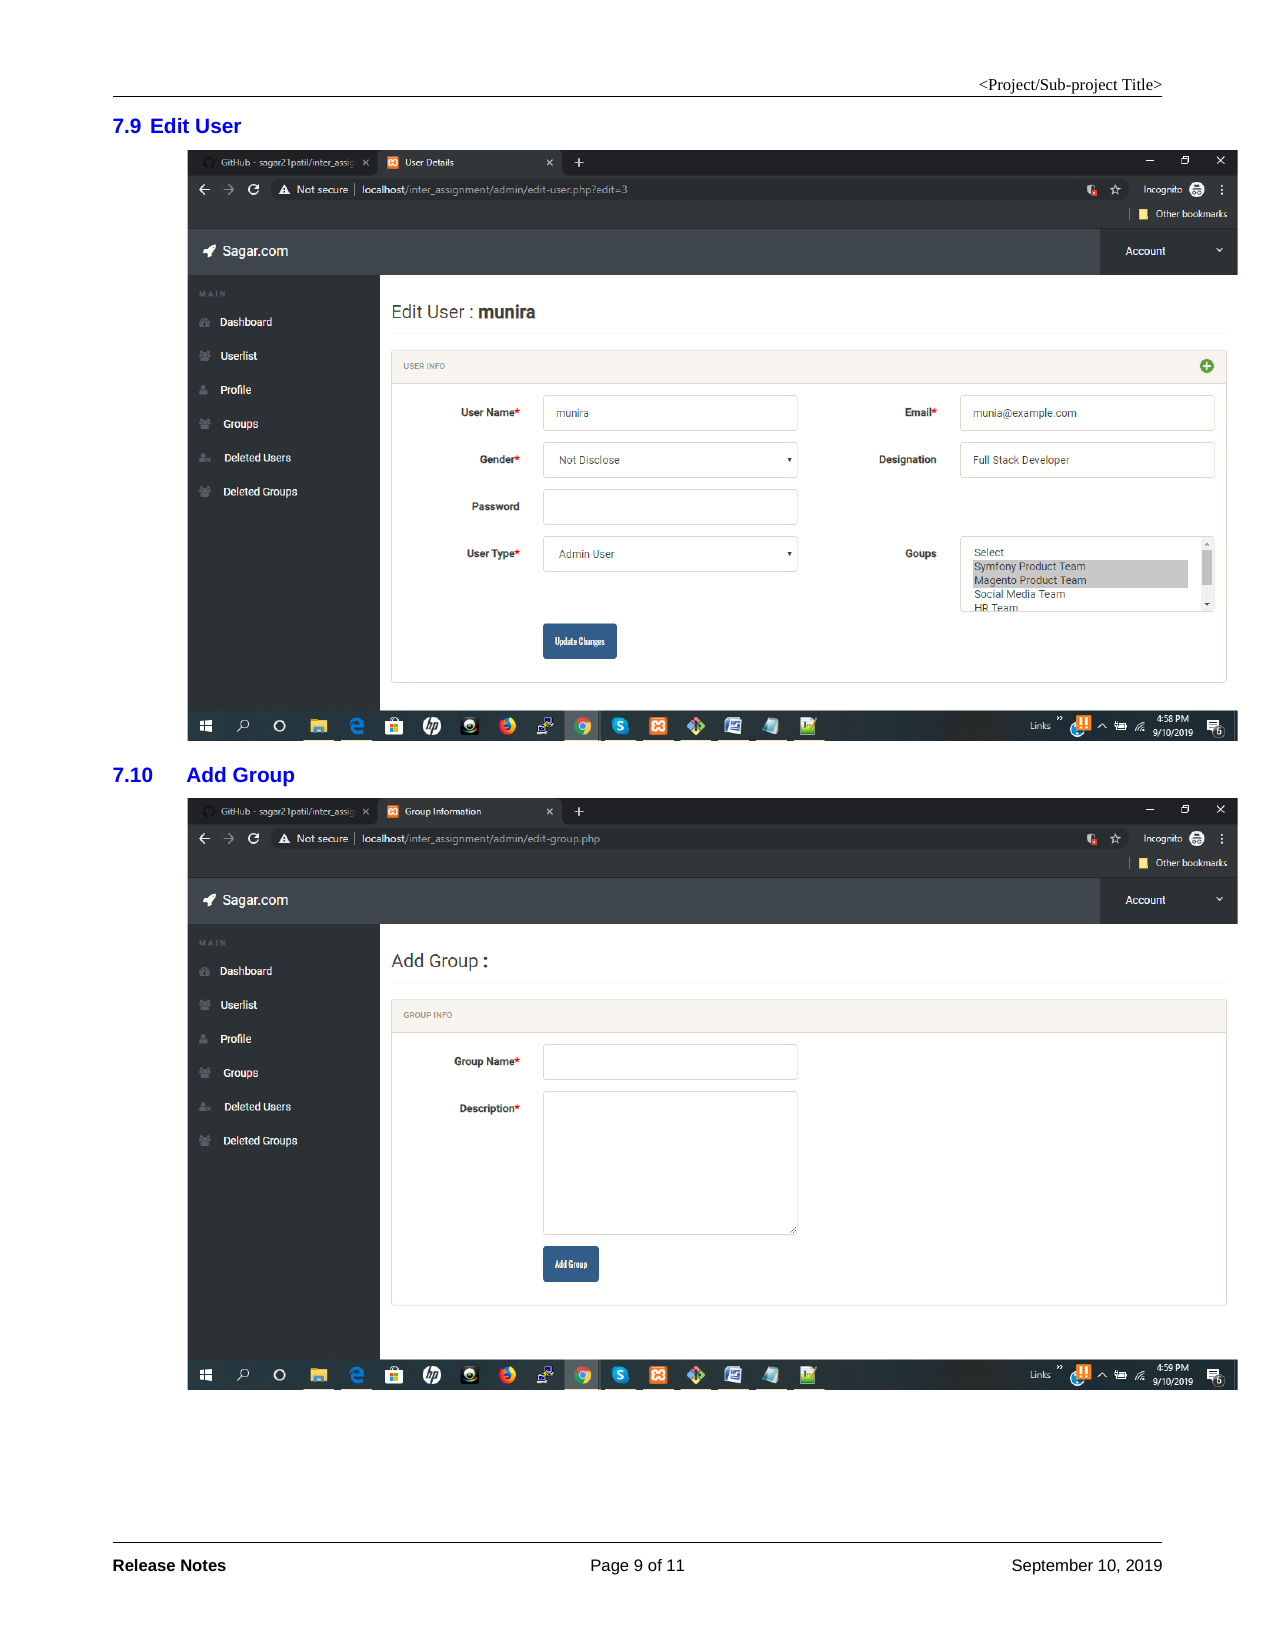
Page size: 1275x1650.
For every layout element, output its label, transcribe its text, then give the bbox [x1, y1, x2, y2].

subtitle Add Group [112, 761, 1162, 786]
subtitle Edit User [112, 112, 1162, 137]
picture [187, 150, 1238, 741]
picture [187, 798, 1238, 1390]
